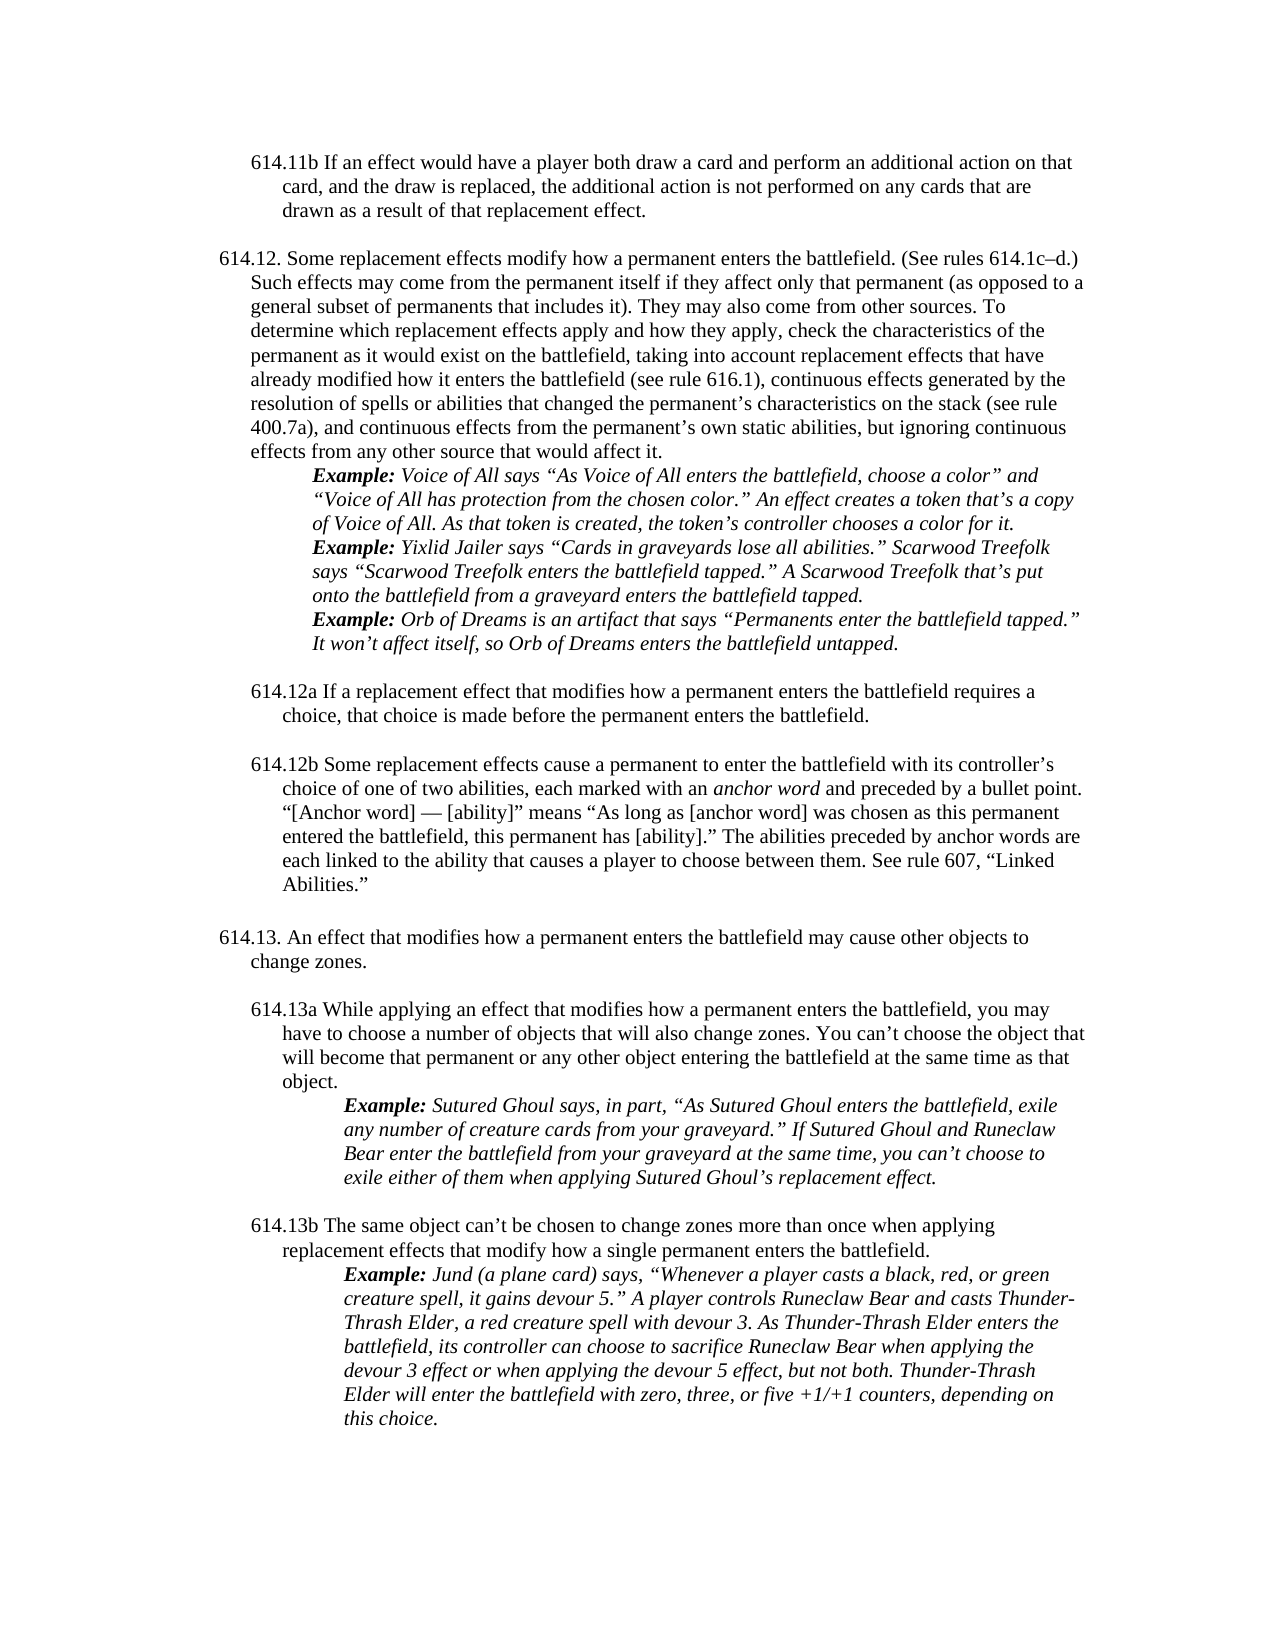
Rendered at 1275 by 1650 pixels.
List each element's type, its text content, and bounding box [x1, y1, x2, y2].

text Example: Voice of All says “As Voice of All enters the battlefield, choose a color” and “Voice of All has protection from the chosen color.” An effect creates a token that’s a copy of Voice of All. As that token is created, the token’s controller chooses a color for it. [312, 463, 1087, 535]
text Example: Yixlid Jailer says “Cards in graveyards lose all abilities.” Scarwood Treefolk says “Scarwood Treefolk enters the battlefield tapped.” A Scarwood Treefolk that’s put onto the battlefield from a graveyard enters the battlefield tapped. [312, 535, 1087, 607]
text Example: Jund (a plane card) says, “Whenever a player casts a black, red, or green creature spell, it gains devour 5.” A player controls Runeclaw Bear and casts Thunder-Thrash Elder, a red creature spell with devour 3. As Thunder-Thrash Elder enters the battlefield, its controller can choose to sacrifice Runeclaw Bear when applying the devour 3 effect or when applying the devour 5 effect, but not both. Thunder-Thrash Elder will enter the battlefield with zero, three, or five +1/+1 counters, depending on this choice. [343, 1262, 1087, 1430]
text Example: Orb of Dreams is an artifact that says “Permanents enter the battlefield tapped.” It won’t affect itself, so Orb of Dreams enters the battlefield untapped. [312, 607, 1087, 655]
text 614.13b The same object can’t be chosen to change zones more than once when applying replacement effects that modify how a single permanent enters the battlefield. [251, 1213, 1087, 1262]
text 614.13a While applying an effect that modifies how a permanent enters the battlefield, you may have to choose a number of objects that will also change zones. You can’t choose the object that will become that permanent or any other object entering the battlefield at the same time as that object. [251, 997, 1087, 1093]
text 614.12a If a replacement effect that modifies how a permanent enters the battlefield requires a choice, that choice is made before the permanent enters the battlefield. [251, 679, 1087, 727]
text 614.13. An effect that modifies how a permanent enters the battlefield may cause other objects to change zones. [219, 925, 1087, 973]
text Example: Sutured Ghoul says, in part, “As Sutured Ghoul enters the battlefield, exile any number of creature cards from your graveyard.” If Sutured Ghoul and Runeclaw Bear enter the battlefield from your graveyard at the same time, you can’t choose to exile either of them when applying Sutured Ghoul’s replacement effect. [343, 1093, 1087, 1189]
text 614.12b Some replacement effects cause a permanent to enter the battlefield with its controller’s choice of one of two abilities, each marked with an anchor word and preceded by a bullet point. “[Anchor word] — [ability]” means “As long as [anchor word] was chosen as this permanent entered the battlefield, this permanent has [ability].” The abilities preceded by anchor words are each linked to the ability that causes a player to choose between them. See rule 607, “Linked Abilities.” [251, 752, 1087, 896]
text 614.11b If an effect would have a player both draw a card and perform an additional action on that card, and the draw is replaced, the additional action is not performed on any cards that are drawn as a result of that replacement effect. [251, 150, 1087, 222]
text 614.12. Some replacement effects modify how a permanent enters the battlefield. (See rules 614.1c–d.) Such effects may come from the permanent itself if they affect only that permanent (as opposed to a general subset of permanents that includes it). They may also come from other sources. To determine which replacement effects apply and how they apply, check the characteristics of the permanent as it would exist on the battlefield, taking into account replacement effects that have already modified how it enters the battlefield (see rule 616.1), continuous effects generated by the resolution of spells or abilities that changed the permanent’s characteristics on the stack (see rule 400.7a), and continuous effects from the permanent’s own static abilities, but ignoring continuous effects from any other source that would affect it. [219, 246, 1087, 463]
